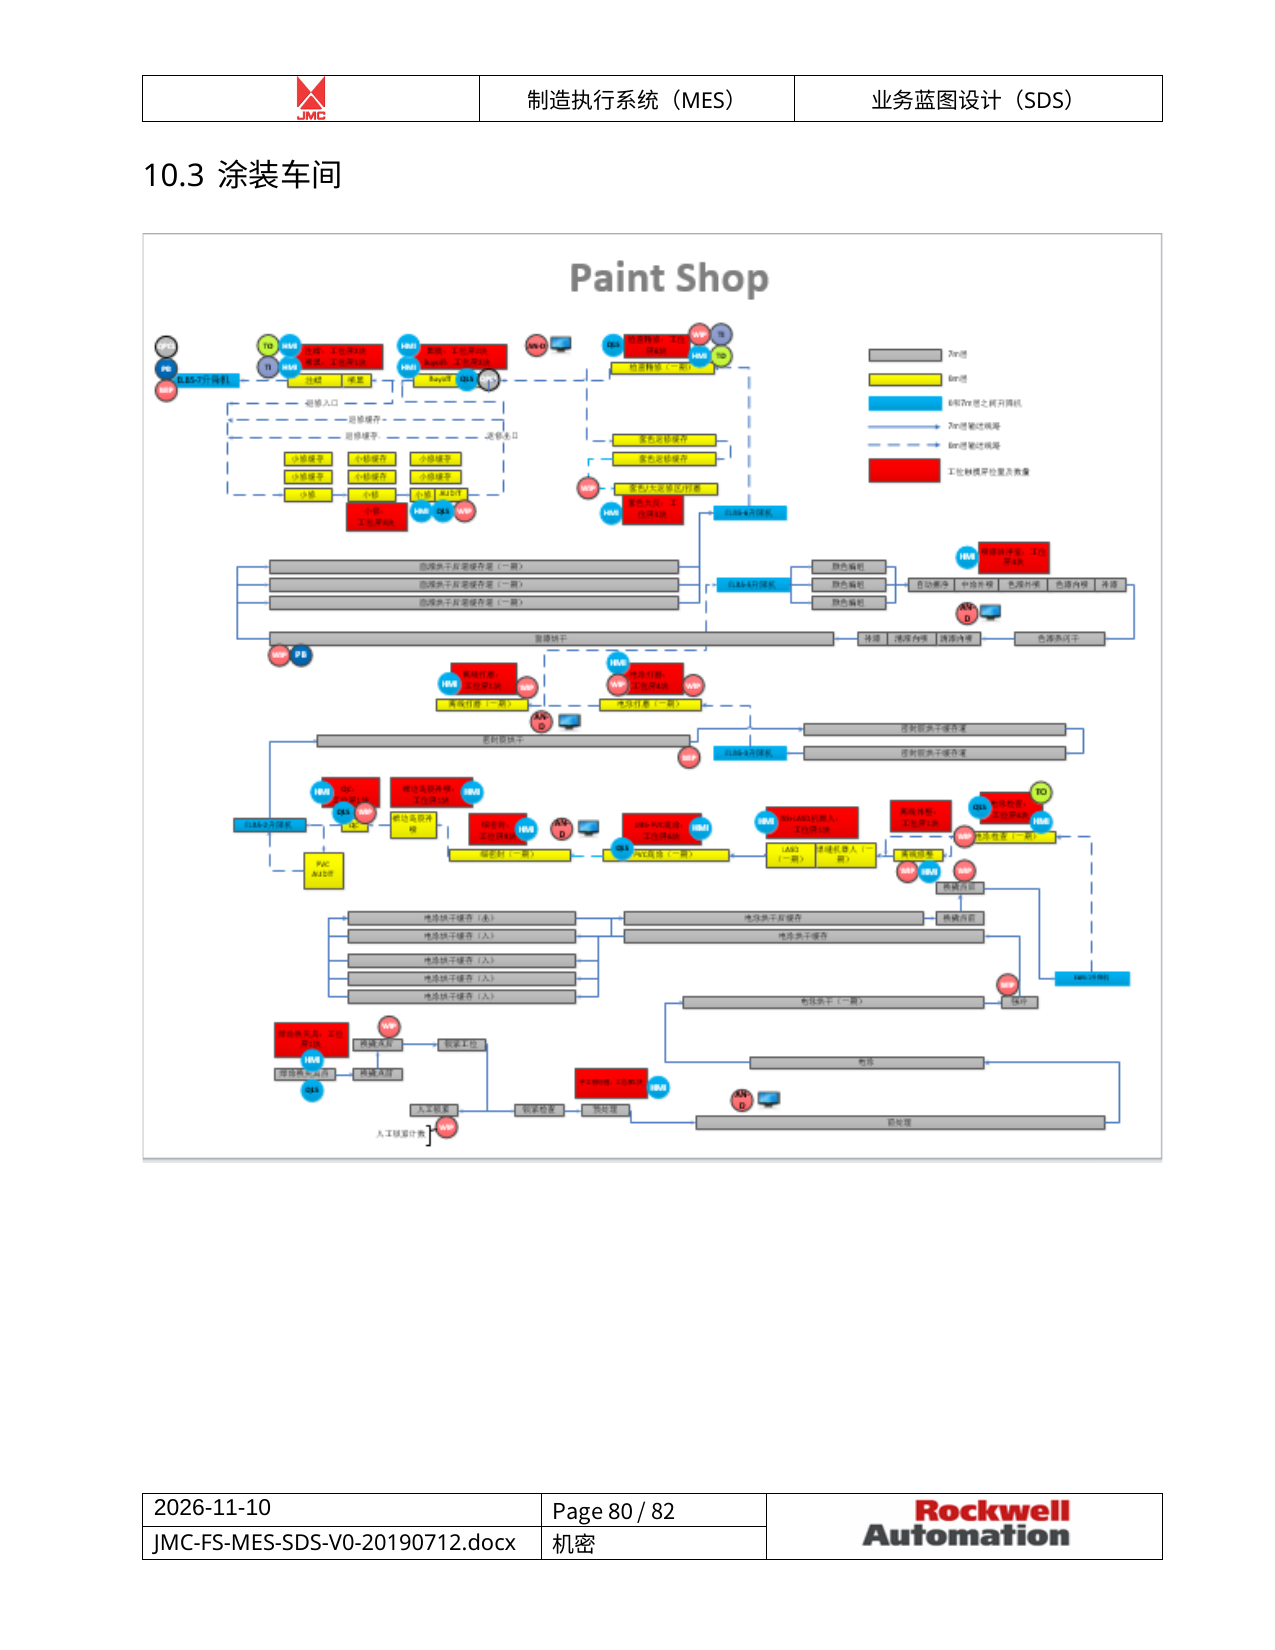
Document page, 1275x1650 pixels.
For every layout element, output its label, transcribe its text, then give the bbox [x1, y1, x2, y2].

picture [296, 76, 326, 121]
picture [847, 1494, 1080, 1551]
subtitle 涂装车间 [142, 150, 1162, 195]
picture [142, 233, 1163, 1163]
